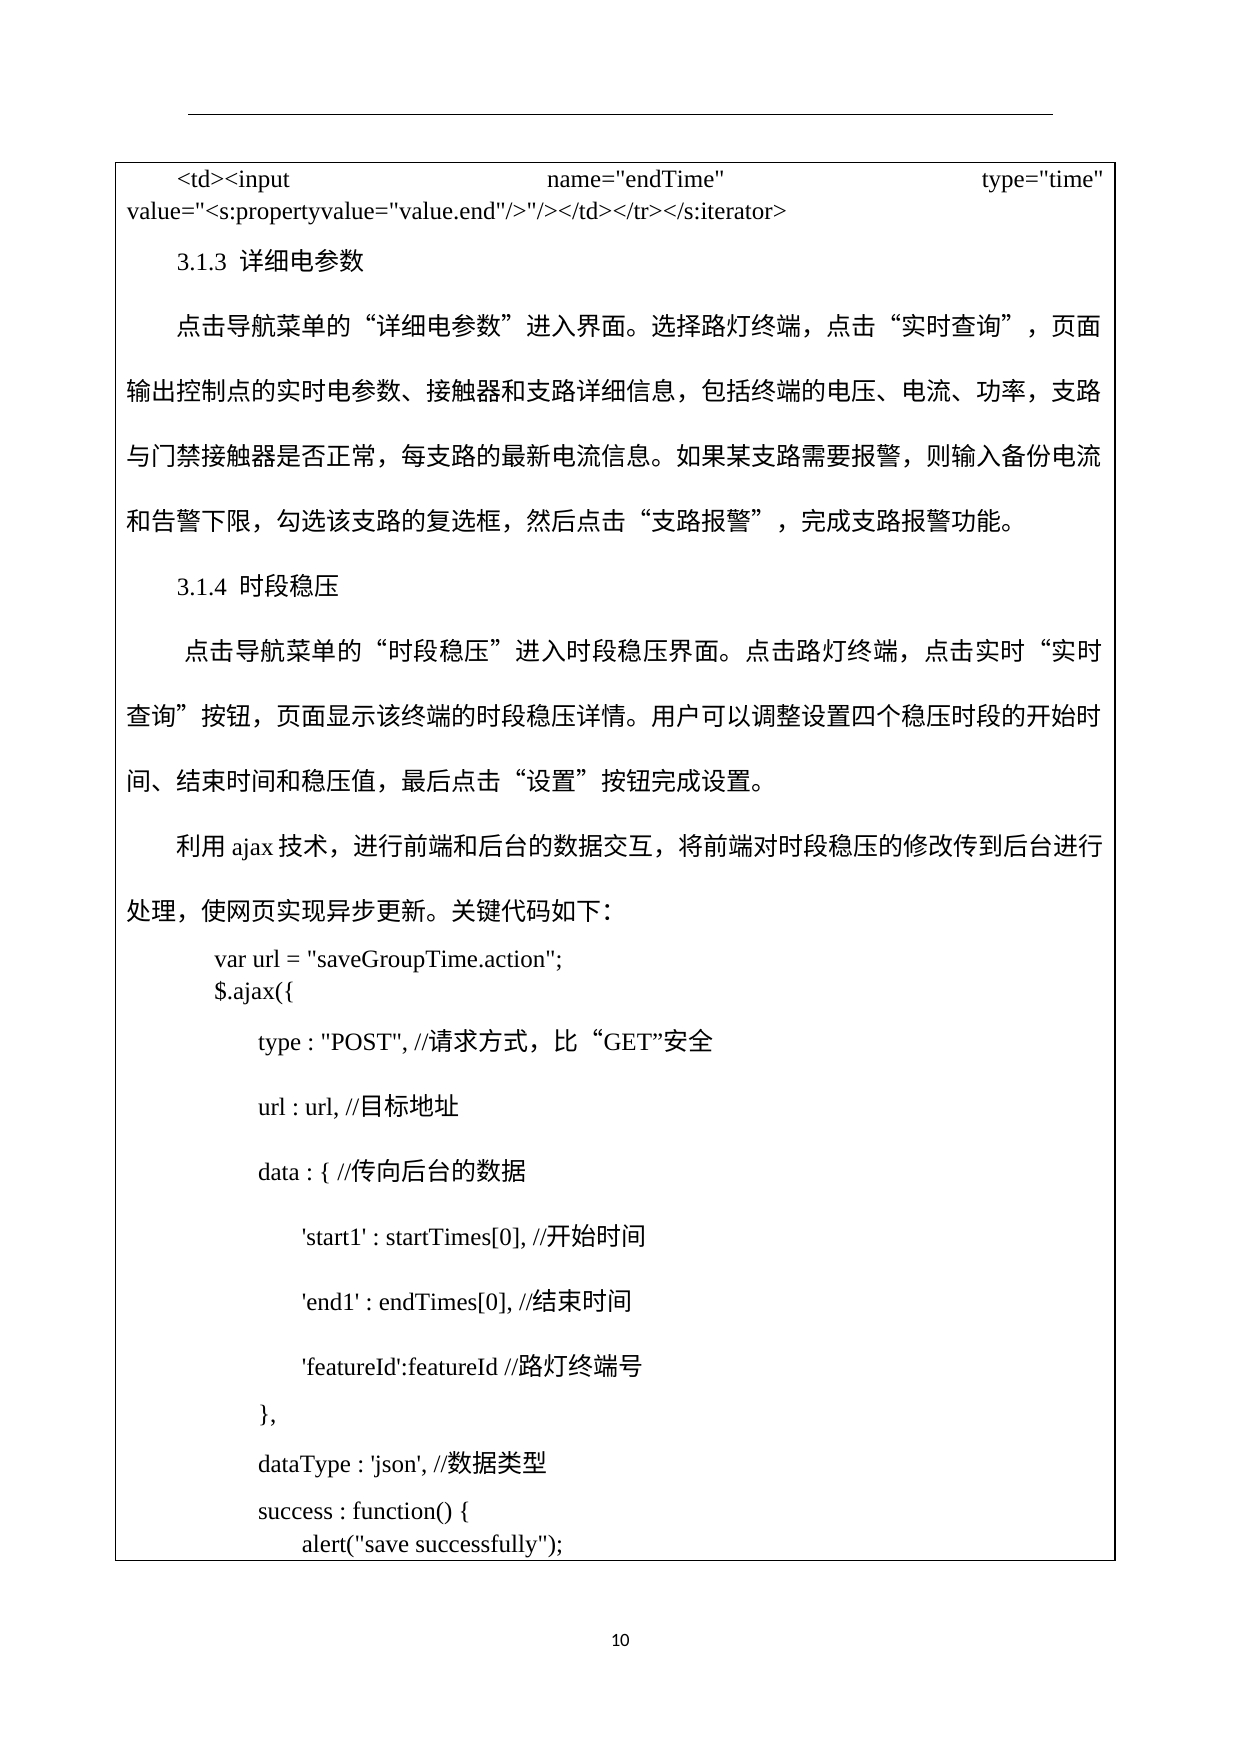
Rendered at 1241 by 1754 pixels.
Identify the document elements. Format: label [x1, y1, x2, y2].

table_cell [116, 163, 1114, 1559]
